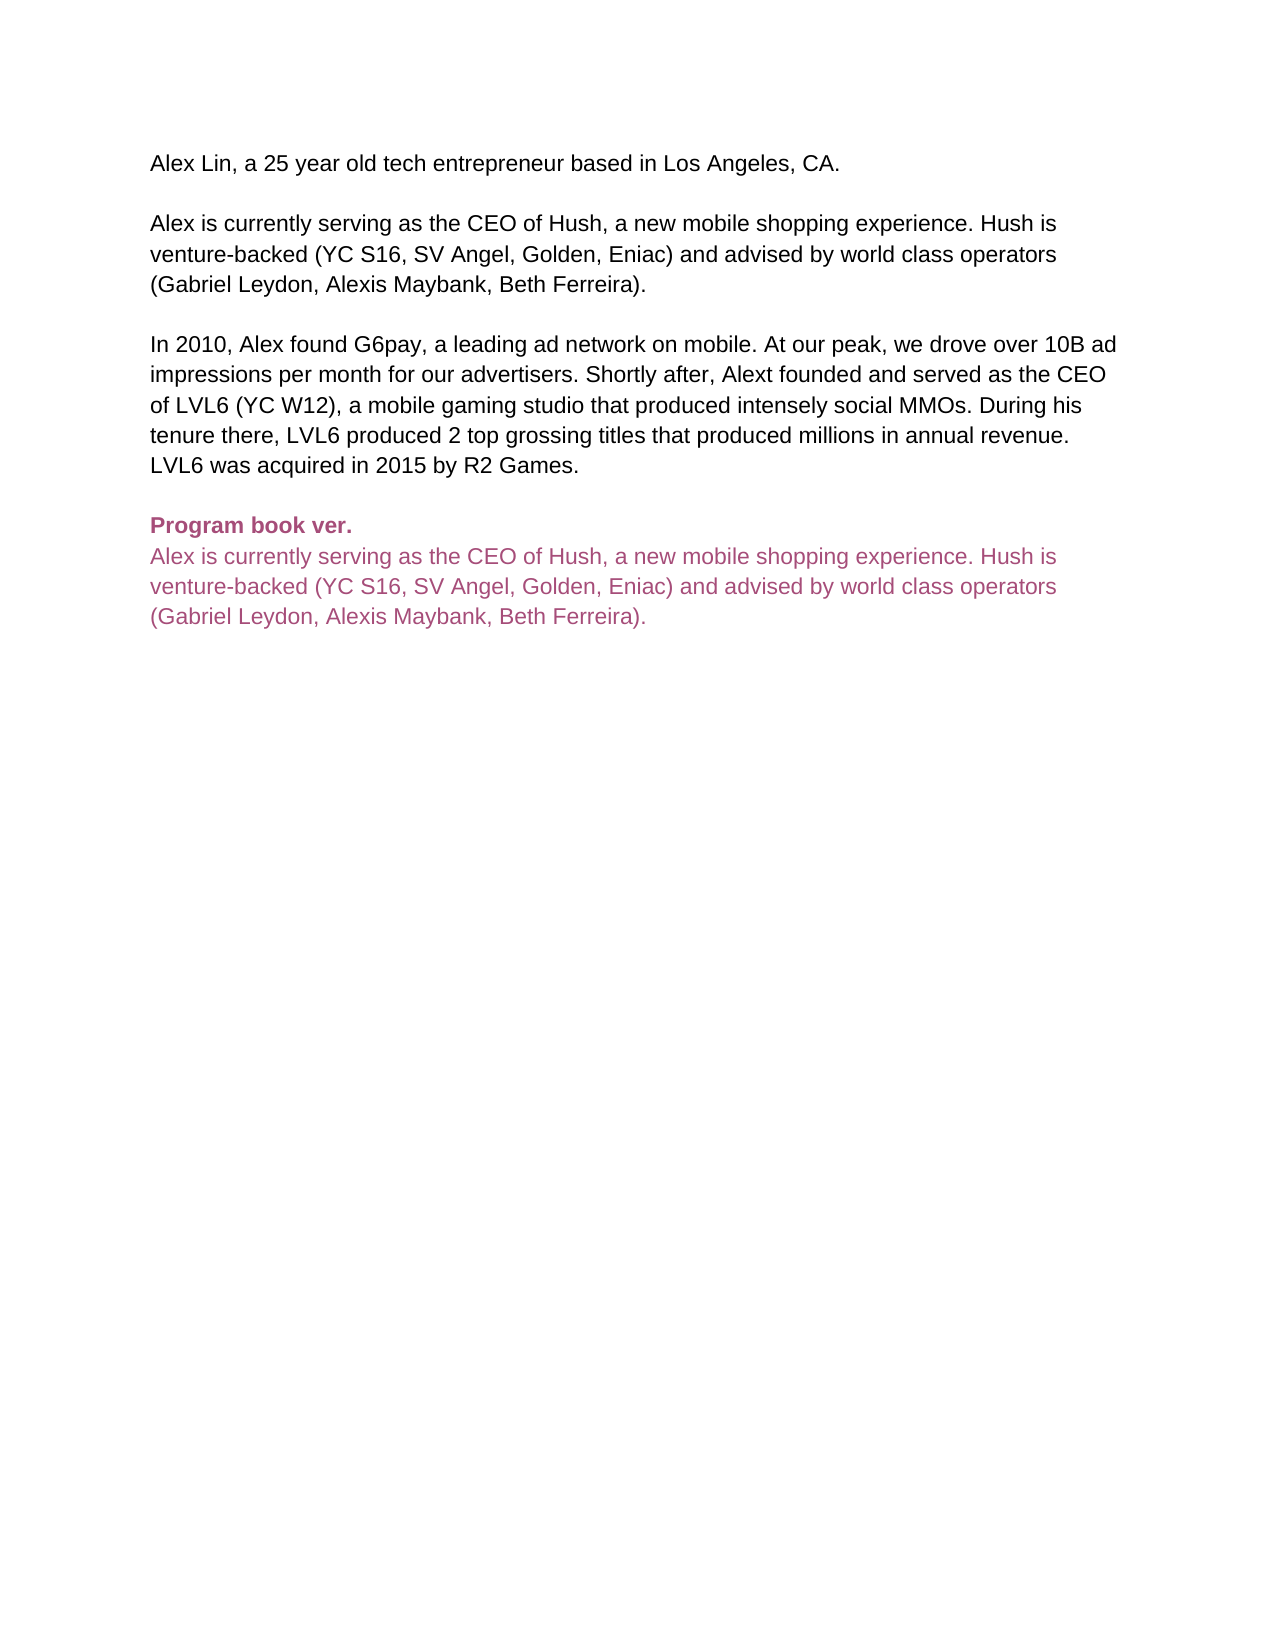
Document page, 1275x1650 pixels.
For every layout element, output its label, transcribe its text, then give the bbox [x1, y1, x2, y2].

text Alex is currently serving as the CEO of Hush, a new mobile shopping experience. Hush is venture-backed (YC S16, SV Angel, Golden, Eniac) and advised by world class operators (Gabriel Leydon, Alexis Maybank, Beth Ferreira). [150, 543, 1125, 629]
text Alex Lin, a 25 year old tech entrepreneur based in Los Angeles, CA. [150, 150, 1125, 176]
text In 2010, Alex found G6pay, a leading ad network on mobile. At our peak, we drove over 10B ad impressions per month for our advertisers. Shortly after, Alext founded and served as the CEO of LVL6 (YC W12), a mobile gaming studio that produced intensely social MMOs. During his tenure there, LVL6 produced 2 top grossing titles that produced millions in annual revenue. LVL6 was acquired in 2015 by R2 Games. [150, 301, 1125, 478]
text Program book ver. [150, 512, 1125, 539]
text Alex is currently serving as the CEO of Hush, a new mobile shopping experience. Hush is venture-backed (YC S16, SV Angel, Golden, Eniac) and advised by world class operators (Gabriel Leydon, Alexis Maybank, Beth Ferreira). [150, 210, 1125, 297]
